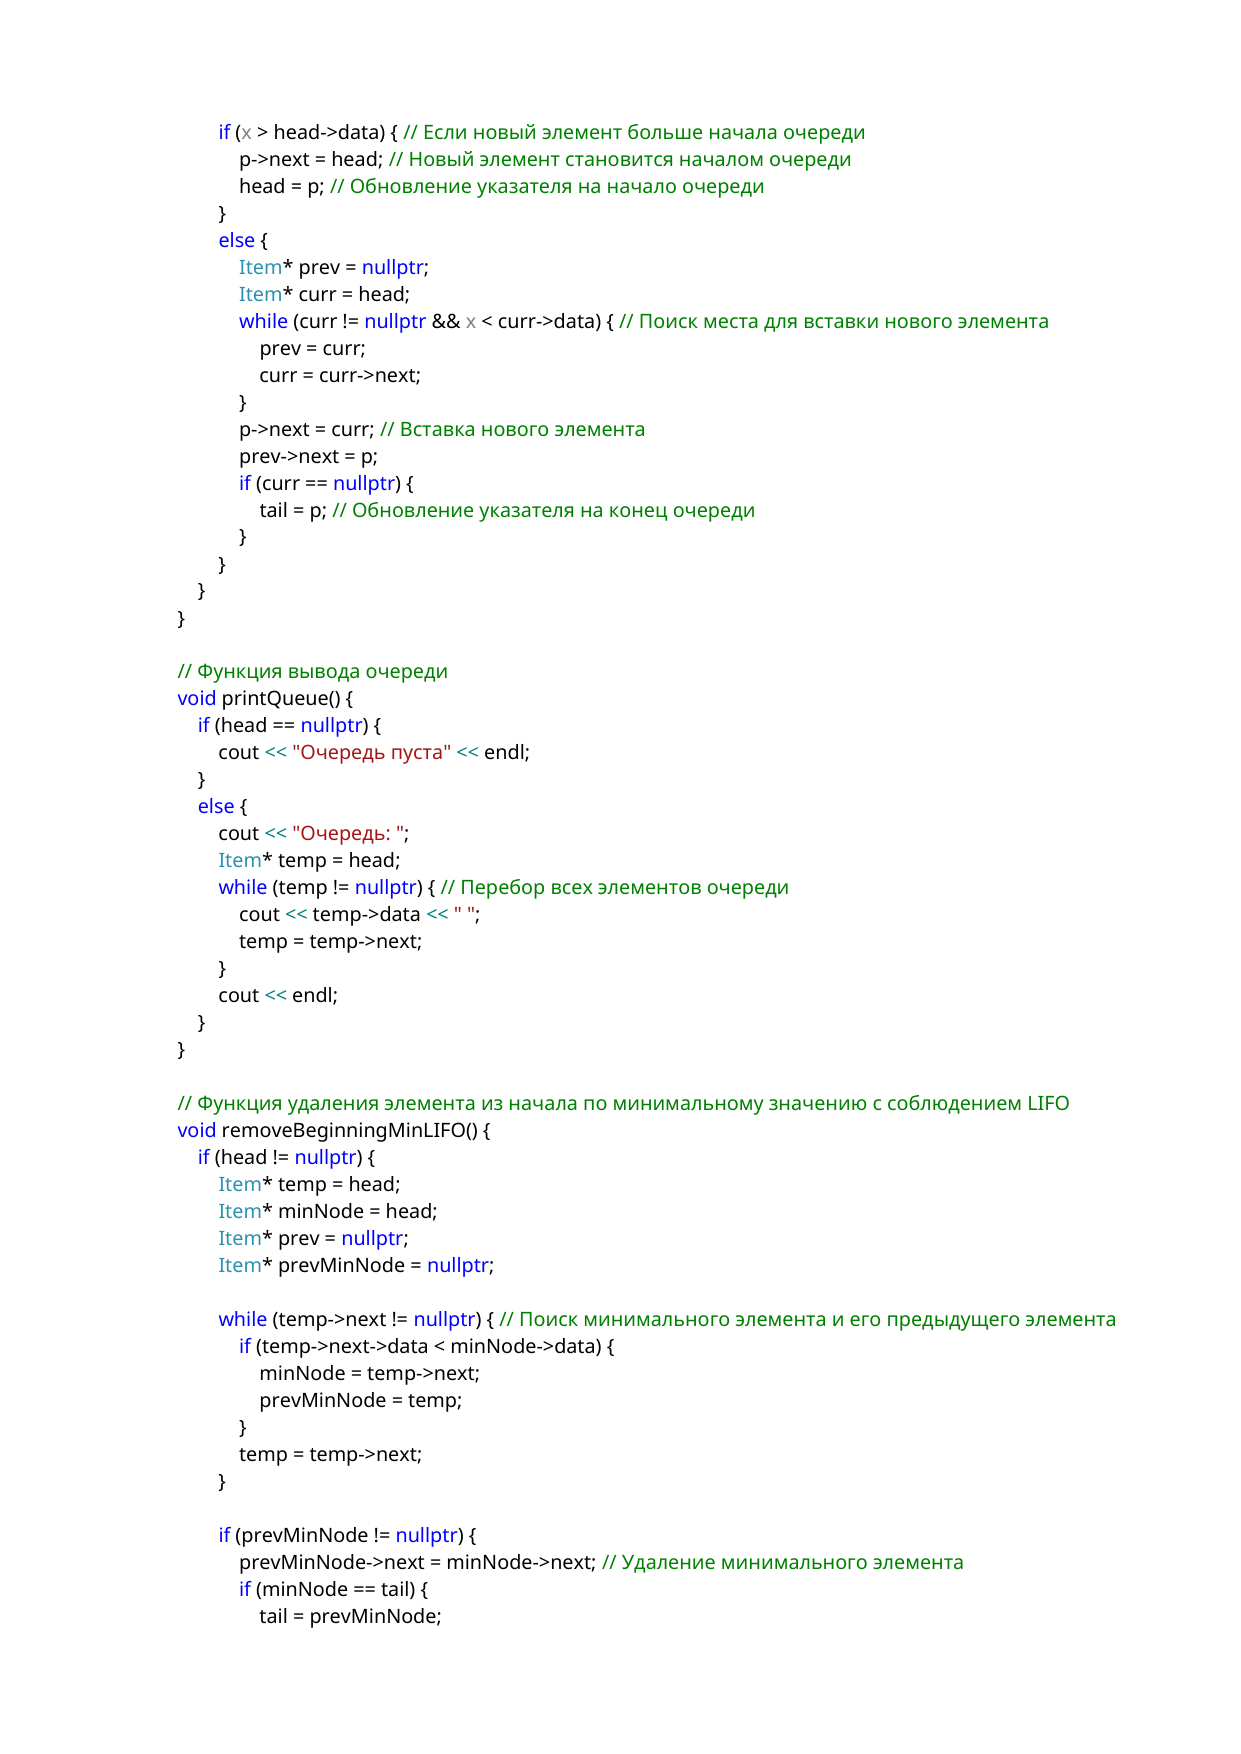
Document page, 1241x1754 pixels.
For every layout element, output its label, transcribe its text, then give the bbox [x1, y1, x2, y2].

text Item* temp = head; [177, 847, 1152, 873]
text Item* curr = head; [177, 280, 1152, 307]
text temp = temp->next; [177, 927, 1152, 954]
text prevMinNode->next = minNode->next; // Удаление минимального элемента [177, 1548, 1152, 1575]
text Item* prevMinNode = nullptr; [177, 1251, 1152, 1278]
text Item* temp = head; [177, 1170, 1152, 1197]
text tail = p; // Обновление указателя на конец очереди [177, 496, 1152, 523]
text minNode = temp->next; [177, 1359, 1152, 1386]
text // Функция удаления элемента из начала по минимальному значению с соблюдением LIFO [177, 1089, 1152, 1116]
text while (temp->next != nullptr) { // Поиск минимального элемента и его предыдущего элемента [177, 1305, 1152, 1332]
text } [177, 1008, 1152, 1035]
text void removeBeginningMinLIFO() { [177, 1116, 1152, 1143]
text } [177, 1035, 1152, 1062]
text if (x > head->data) { // Если новый элемент больше начала очереди [177, 118, 1152, 145]
text Item* minNode = head; [177, 1197, 1152, 1224]
text p->next = curr; // Вставка нового элемента [177, 415, 1152, 442]
text cout << "Очередь: "; [177, 819, 1152, 847]
text if (curr == nullptr) { [177, 469, 1152, 496]
text } [177, 523, 1152, 550]
text if (head == nullptr) { [177, 712, 1152, 739]
text temp = temp->next; [177, 1440, 1152, 1467]
text while (curr != nullptr && x < curr->data) { // Поиск места для вставки нового элемента [177, 307, 1152, 334]
text Item* prev = nullptr; [177, 253, 1152, 280]
text } [177, 1467, 1152, 1494]
text } [177, 199, 1152, 226]
text void printQueue() { [177, 685, 1152, 712]
text cout << endl; [177, 981, 1152, 1008]
text else { [177, 793, 1152, 819]
text prev->next = p; [177, 442, 1152, 469]
text } [177, 954, 1152, 981]
text } [177, 388, 1152, 415]
text prevMinNode = temp; [177, 1386, 1152, 1413]
text } [177, 604, 1152, 631]
text if (head != nullptr) { [177, 1143, 1152, 1170]
text // Функция вывода очереди [177, 658, 1152, 685]
text p->next = head; // Новый элемент становится началом очереди [177, 145, 1152, 172]
text head = p; // Обновление указателя на начало очереди [177, 172, 1152, 199]
text cout << temp->data << " "; [177, 901, 1152, 927]
text } [177, 766, 1152, 793]
text if (temp->next->data < minNode->data) { [177, 1332, 1152, 1359]
text if (minNode == tail) { [177, 1575, 1152, 1602]
text else { [177, 226, 1152, 253]
text while (temp != nullptr) { // Перебор всех элементов очереди [177, 873, 1152, 901]
text cout << "Очередь пуста" << endl; [177, 739, 1152, 766]
text } [177, 550, 1152, 577]
text } [177, 577, 1152, 604]
text prev = curr; [177, 334, 1152, 361]
text if (prevMinNode != nullptr) { [177, 1521, 1152, 1548]
text Item* prev = nullptr; [177, 1224, 1152, 1251]
text } [177, 1413, 1152, 1440]
text curr = curr->next; [177, 361, 1152, 388]
text tail = prevMinNode; [177, 1602, 1152, 1629]
